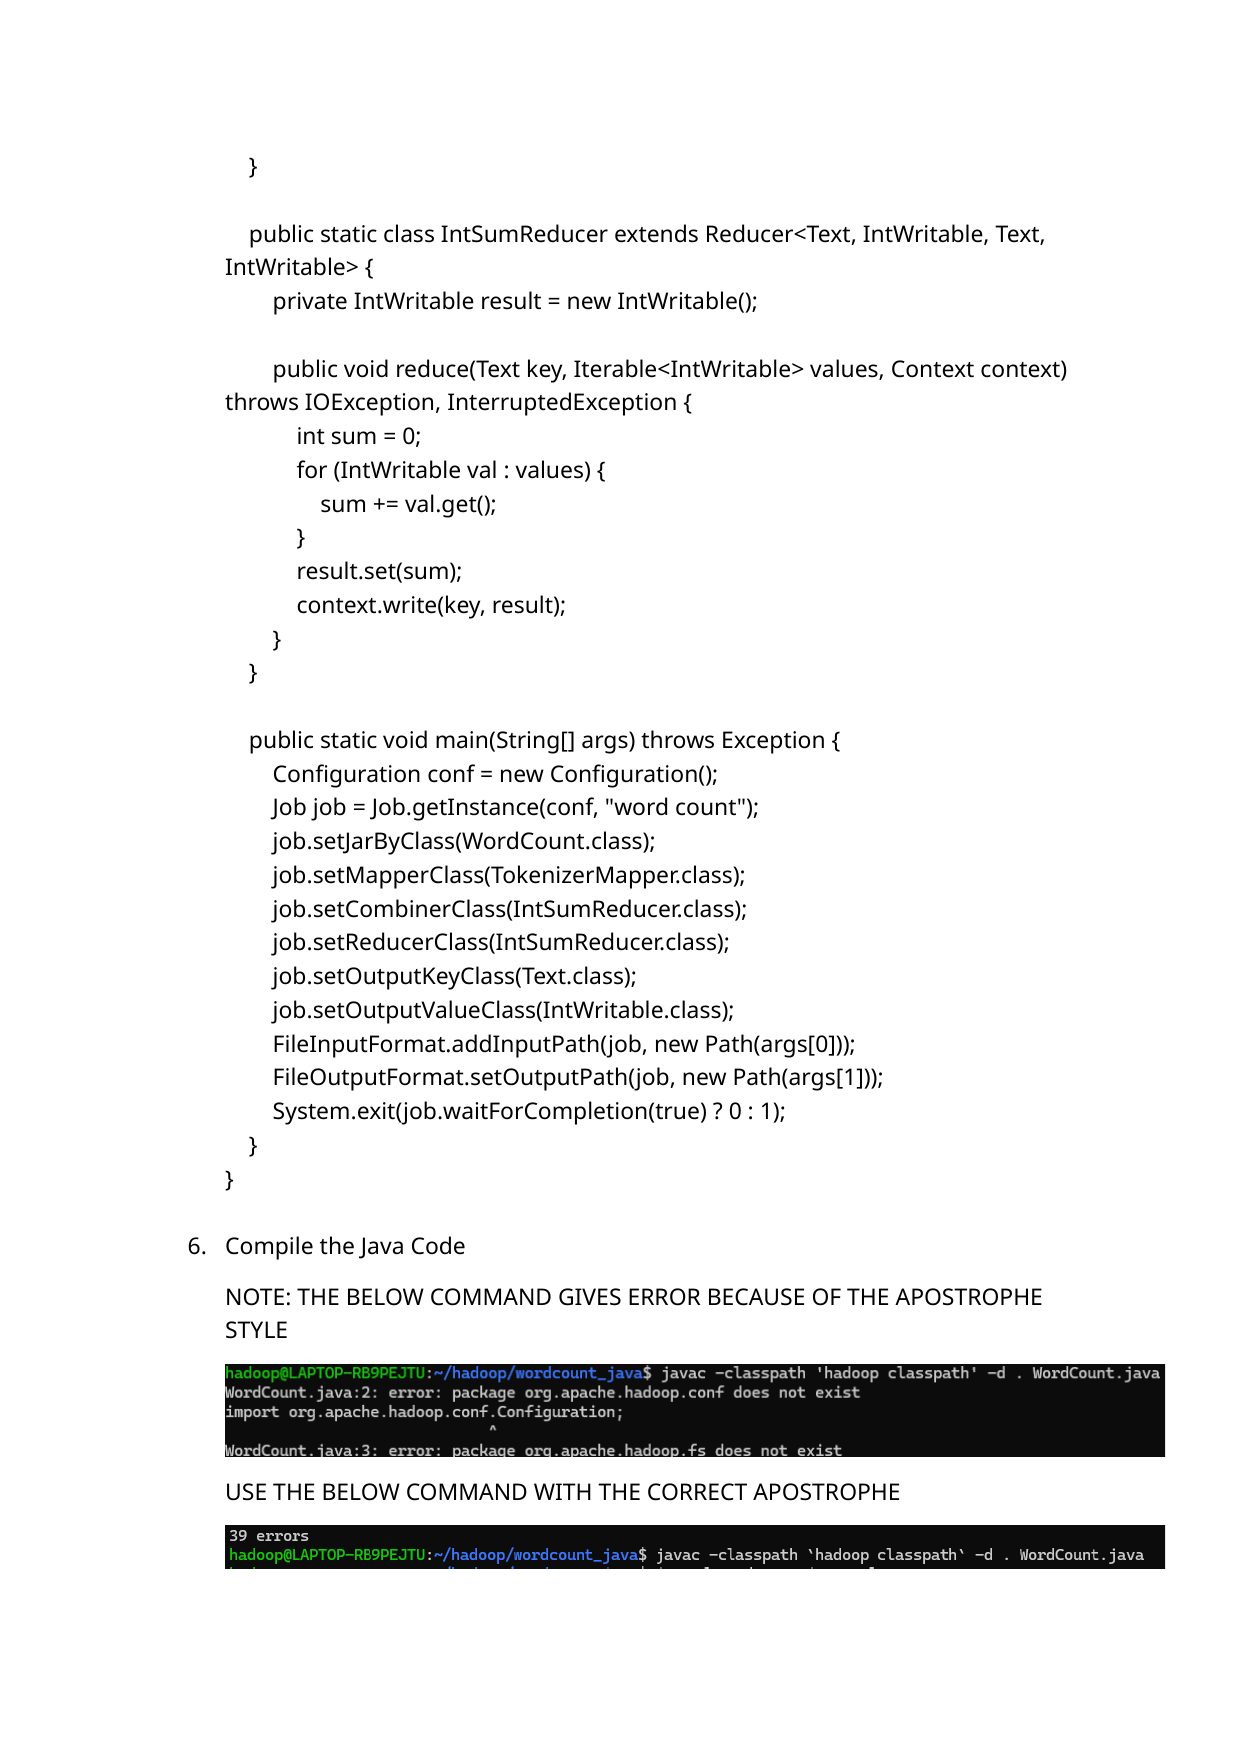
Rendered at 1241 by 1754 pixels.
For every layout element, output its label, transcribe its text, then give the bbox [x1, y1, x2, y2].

list System.exit(job.waitForCompletion(true) ? 0 : 1); [225, 1095, 1090, 1126]
picture [225, 1364, 1166, 1457]
list } [225, 521, 1090, 552]
picture [225, 1525, 1166, 1569]
list } [225, 150, 1090, 181]
list } [225, 1129, 1090, 1160]
list FileOutputFormat.setOutputPath(job, new Path(args[1])); [225, 1061, 1090, 1092]
list for (IntWritable val : values) { [225, 454, 1090, 485]
list private IntWritable result = new IntWritable(); [225, 285, 1090, 316]
text USE THE BELOW COMMAND WITH THE CORRECT APOSTROPHE [225, 1475, 1090, 1507]
list job.setOutputValueClass(IntWritable.class); [225, 994, 1090, 1025]
list Configuration conf = new Configuration(); [225, 757, 1090, 789]
list sum += val.get(); [225, 487, 1090, 519]
list public static class IntSumReducer extends Reducer<Text, IntWritable, Text, IntWritable> { [225, 217, 1090, 282]
list job.setReducerClass(IntSumReducer.class); [225, 926, 1090, 957]
list result.set(sum); [225, 555, 1090, 586]
list public static void main(String[] args) throws Exception { [225, 724, 1090, 755]
list job.setCombinerClass(IntSumReducer.class); [225, 892, 1090, 924]
list Job job = Job.getInstance(conf, "word count"); [225, 791, 1090, 822]
list } [225, 656, 1090, 687]
list } [225, 622, 1090, 654]
list } [225, 1162, 1090, 1194]
list job.setJarByClass(WordCount.class); [225, 825, 1090, 856]
list context.write(key, result); [225, 589, 1090, 620]
list FileInputFormat.addInputPath(job, new Path(args[0])); [225, 1027, 1090, 1059]
list int sum = 0; [225, 420, 1090, 451]
list Compile the Java Code [187, 1230, 1090, 1261]
list job.setMapperClass(TokenizerMapper.class); [225, 859, 1090, 890]
text NOTE: THE BELOW COMMAND GIVES ERROR BECAUSE OF THE APOSTROPHE STYLE [225, 1280, 1090, 1345]
list job.setOutputKeyClass(Text.class); [225, 960, 1090, 991]
list public void reduce(Text key, Iterable<IntWritable> values, Context context) throws IOException, InterruptedException { [225, 352, 1090, 417]
